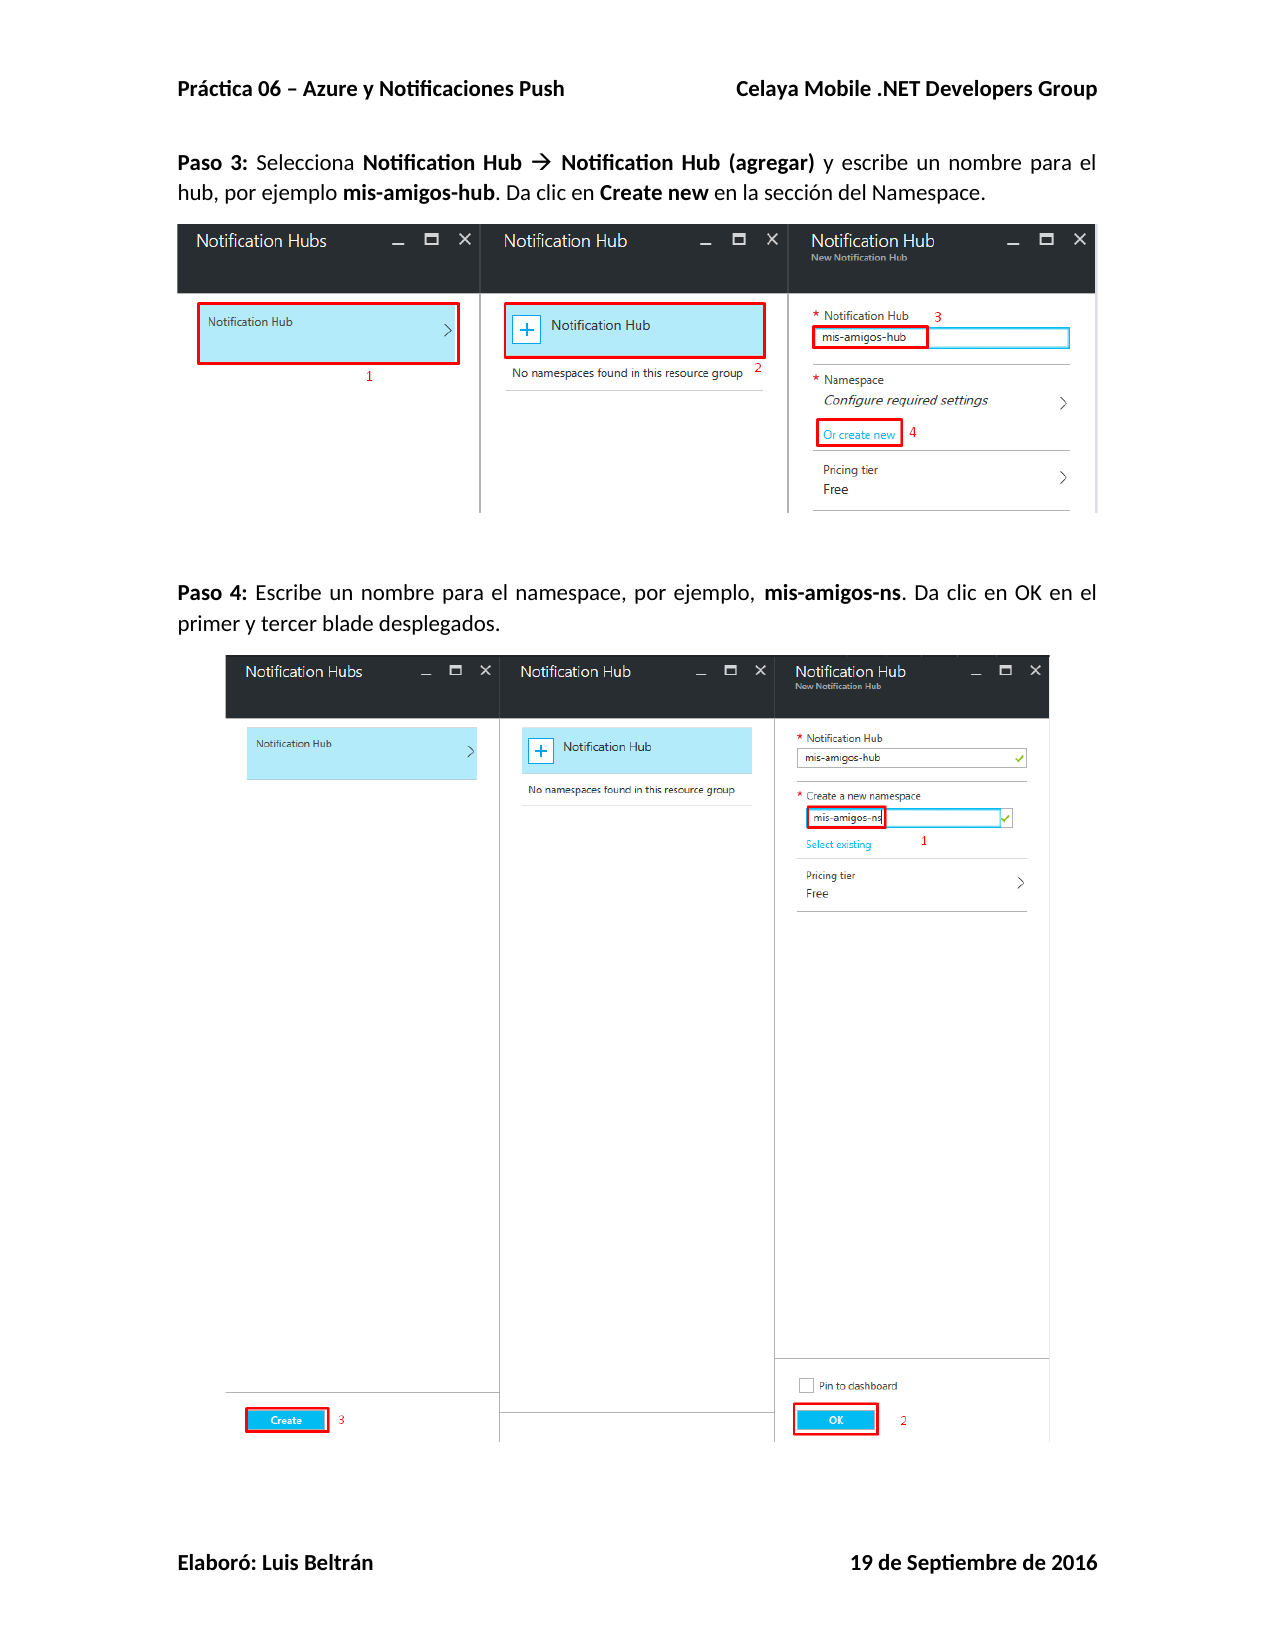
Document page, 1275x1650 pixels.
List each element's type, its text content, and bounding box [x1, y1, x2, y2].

text Paso 4: Escribe un nombre para el namespace, por ejemplo, mis-amigos-ns. Da clic en OK en el primer y tercer blade desplegados. [177, 578, 1098, 637]
picture [225, 655, 1050, 1442]
text Paso 3: Selecciona Notification Hub Notification Hub (agregar) y escribe un nombre para el hub, por ejemplo mis-amigos-hub. Da clic en Create new en la sección del Namespace. [177, 148, 1098, 206]
picture [177, 224, 1098, 513]
